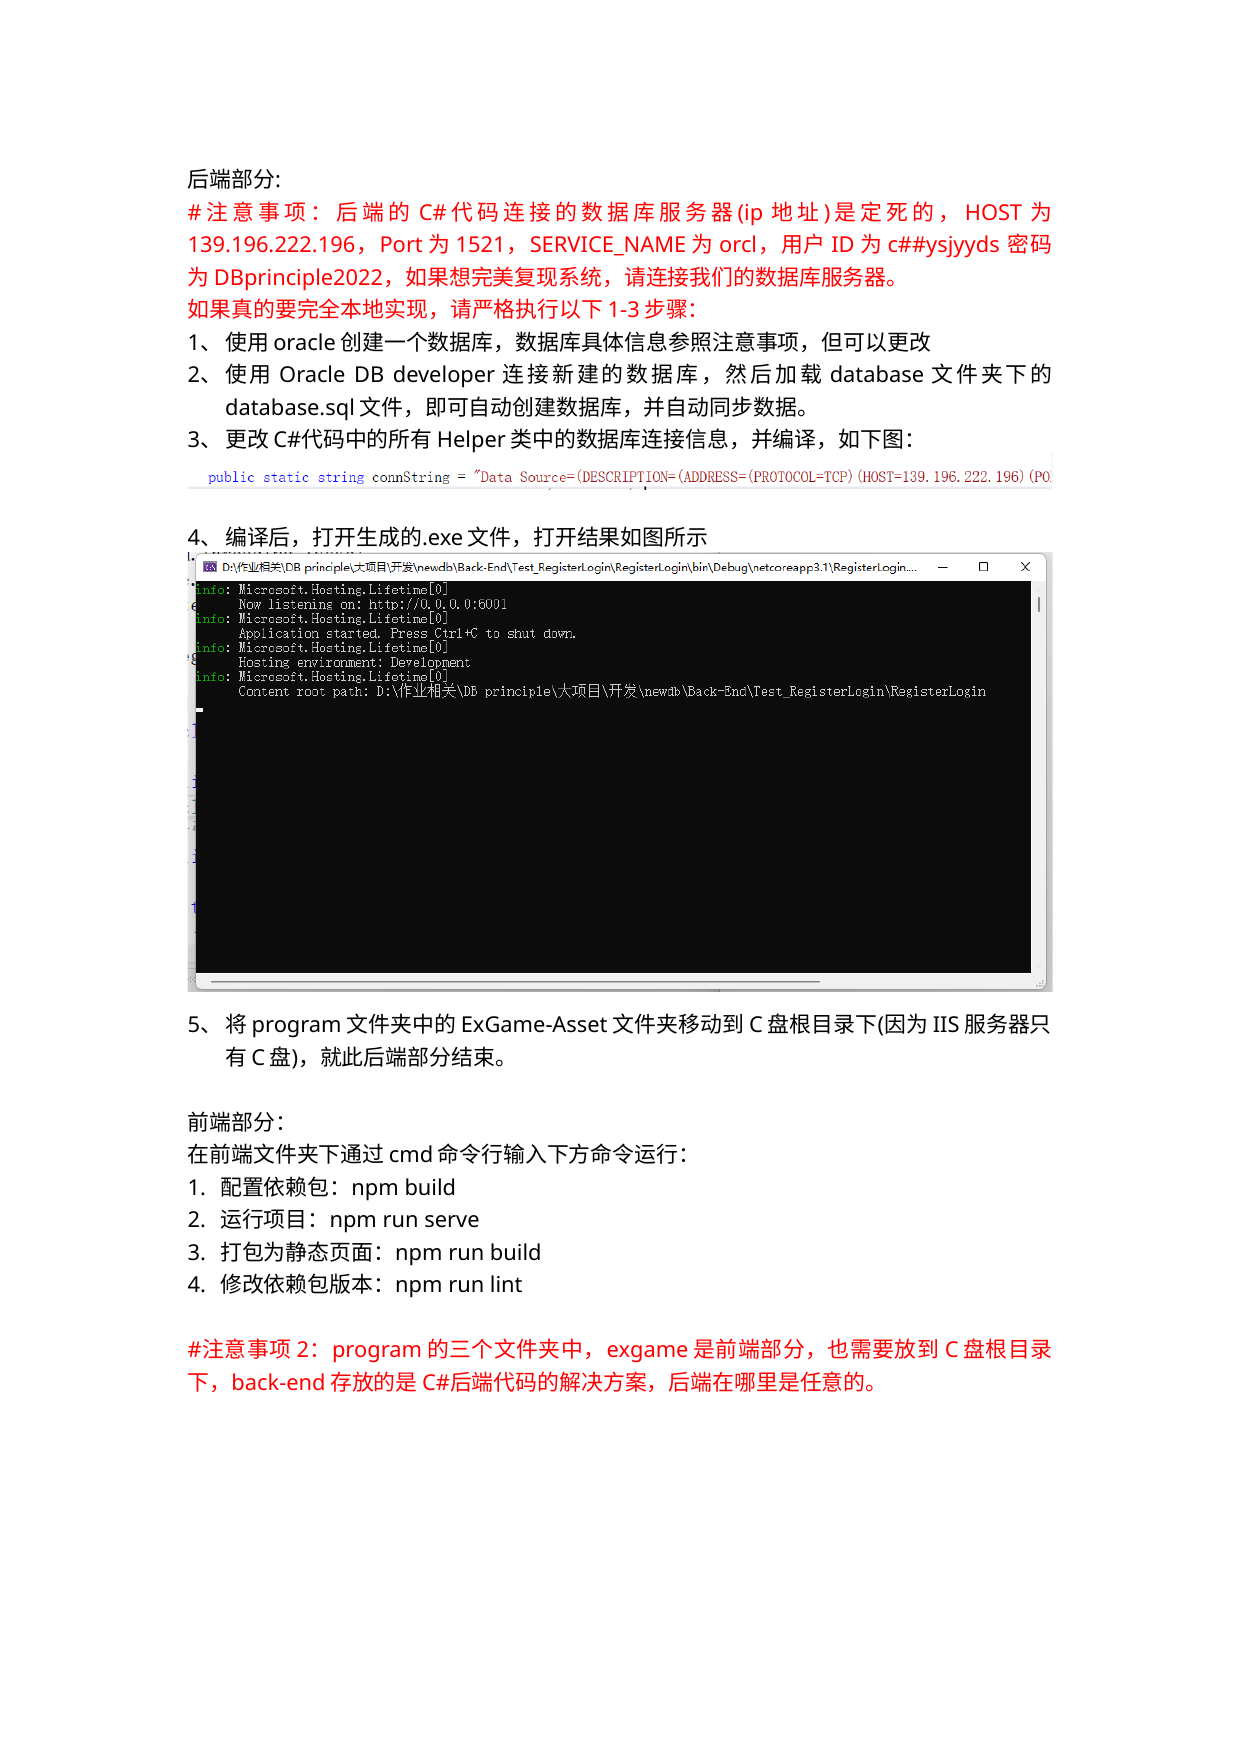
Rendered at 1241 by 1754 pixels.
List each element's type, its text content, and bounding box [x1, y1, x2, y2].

list 打包为静态页面：npm run build [187, 1234, 1053, 1267]
text 如果真的要完全本地实现，请严格执行以下1-3步骤： [187, 292, 1053, 324]
list 运行项目：npm run serve [187, 1202, 1053, 1234]
text #注意事项2：program的三个文件夹中，exgame是前端部分，也需要放到C盘根目录下，back-end存放的是C#后端代码的解决方案，后端在哪里是任意的。 [187, 1332, 1053, 1397]
picture [187, 552, 1053, 992]
list 修改依赖包版本：npm run lint [187, 1267, 1053, 1299]
text #注意事项：后端的C#代码连接的数据库服务器(ip地址)是定死的，HOST为139.196.222.196，Port为1521，SERVICE_NAME为orcl，用户ID为c##ysjyyds 密码为DBprinciple2022，如果想完美复现系统，请连接我们的数据库服务器。 [187, 194, 1053, 292]
list 使用Oracle DB developer连接新建的数据库，然后加载database文件夹下的database.sql文件，即可自动创建数据库，并自动同步数据。 [187, 357, 1053, 422]
list 前端部分： [187, 1104, 1053, 1137]
list 编译后，打开生成的.exe文件，打开结果如图所示 [187, 519, 1053, 552]
picture [187, 454, 1053, 490]
list 配置依赖包：npm build [187, 1169, 1053, 1202]
list 更改C#代码中的所有Helper类中的数据库连接信息，并编译，如下图： [187, 422, 1053, 454]
text 后端部分: [187, 162, 1053, 194]
list 将program文件夹中的ExGame-Asset文件夹移动到C盘根目录下(因为IIS服务器只有C盘)，就此后端部分结束。 [187, 1007, 1053, 1072]
list 使用oracle创建一个数据库，数据库具体信息参照注意事项，但可以更改 [187, 324, 1053, 357]
list 在前端文件夹下通过cmd命令行输入下方命令运行： [187, 1137, 1053, 1169]
